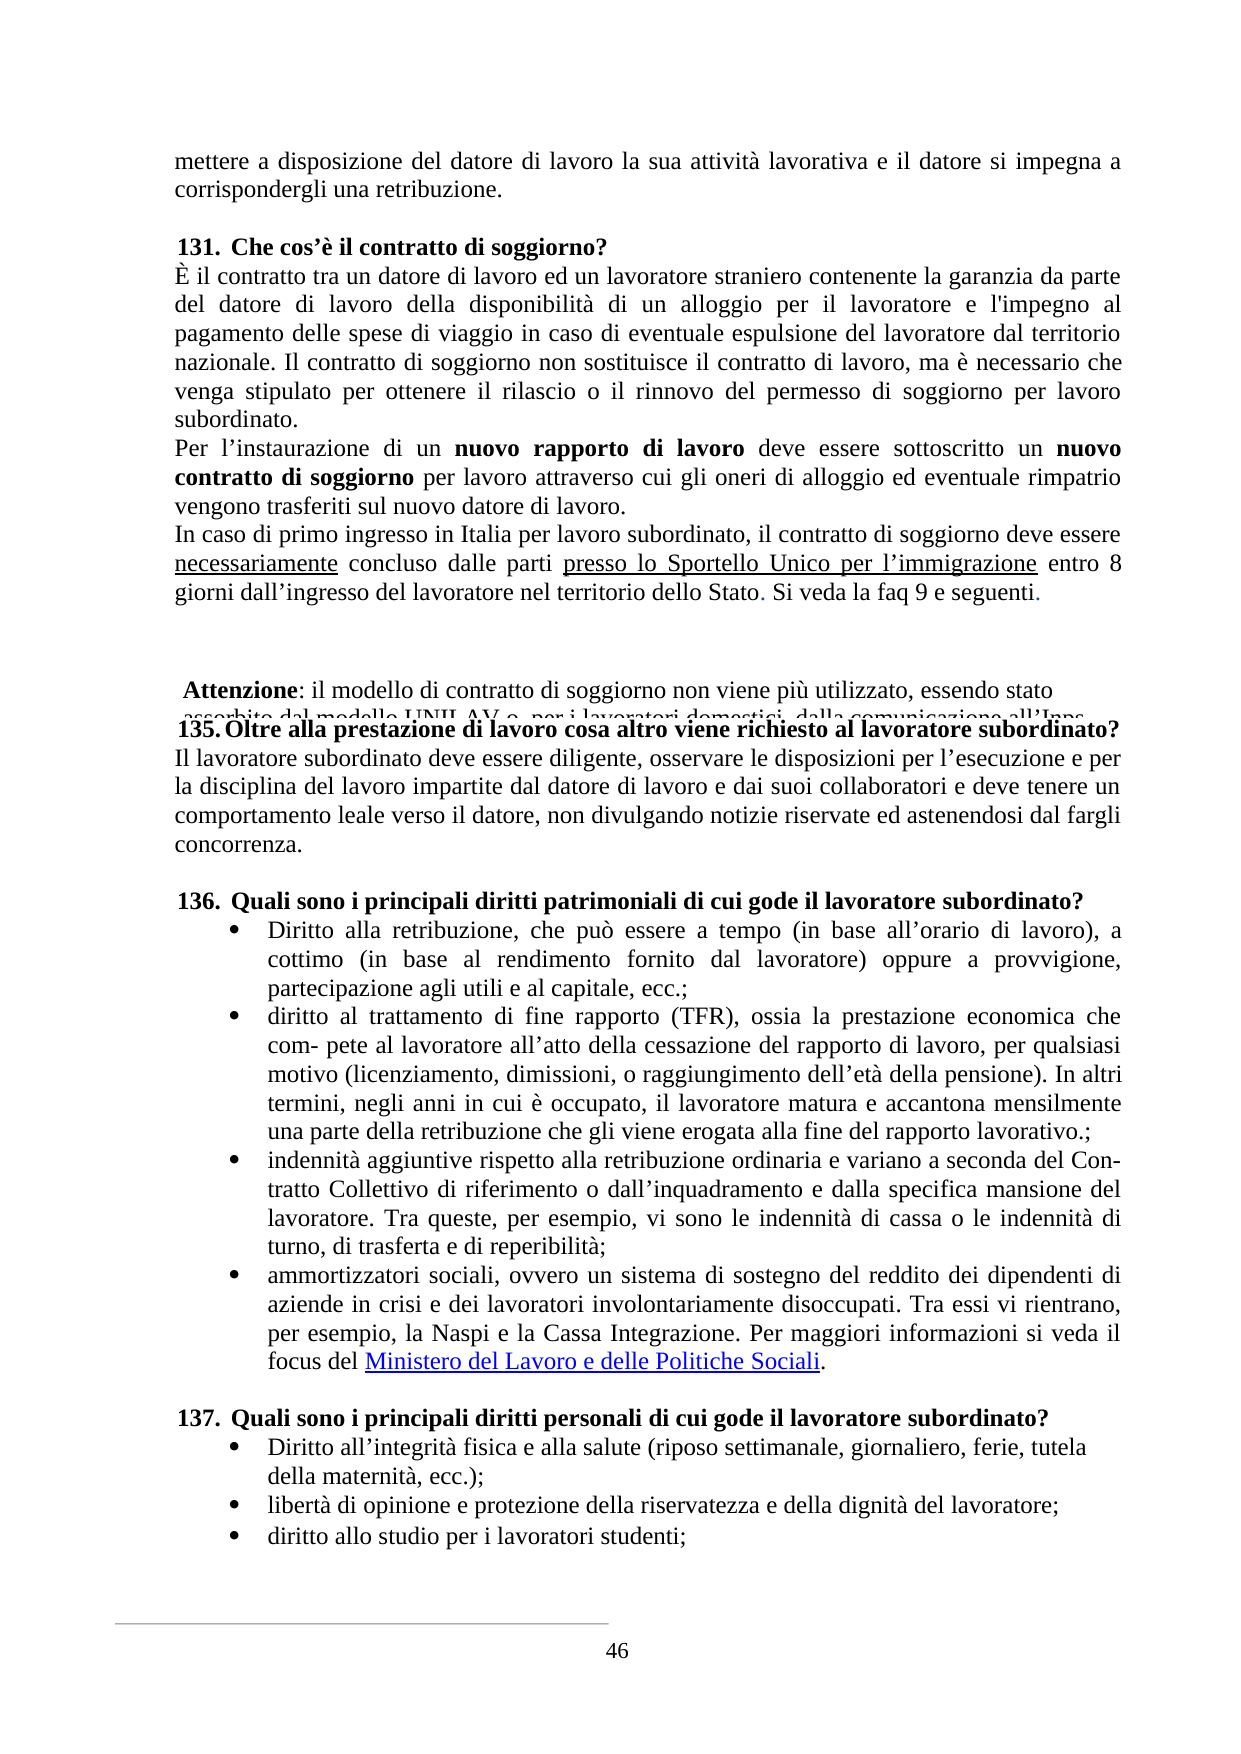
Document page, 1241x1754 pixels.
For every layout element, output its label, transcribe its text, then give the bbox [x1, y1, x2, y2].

text È il contratto tra un datore di lavoro ed un lavoratore straniero contenente la garanzia da parte del datore di lavoro della disponibilità di un alloggio per il lavoratore e l'impegno al pagamento delle spese di viaggio in caso di eventuale espulsione del lavoratore dal territorio nazionale. Il contratto di soggiorno non sostituisce il contratto di lavoro, ma è necessario che venga stipulato per ottenere il rilascio o il rinnovo del permesso di soggiorno per lavoro subordinato. [174, 261, 1122, 433]
text Per l’instaurazione di un nuovo rapporto di lavoro deve essere sottoscritto un nuovo contratto di soggiorno per lavoro attraverso cui gli oneri di alloggio ed eventuale rimpatrio vengono trasferiti sul nuovo datore di lavoro. [174, 433, 1122, 519]
subtitle Che cos’è il contratto di soggiorno? [177, 232, 1240, 261]
subtitle Quali sono i principali diritti personali di cui gode il lavoratore subordinato? [177, 1403, 1240, 1432]
list ammortizzatori sociali, ovvero un sistema di sostegno del reddito dei dipendenti di aziende in crisi e dei lavoratori involontariamente disoccupati. Tra essi vi rientrano, per esempio, la Naspi e la Cassa Integrazione. Per maggiori informazioni si veda il focus del Ministero del Lavoro e delle Politiche Sociali. [230, 1260, 1122, 1375]
list Oltre alla prestazione di lavoro cosa altro viene richiesto al lavoratore subordinato? Il lavoratore subordinato deve essere diligente, osservare le disposizioni per l’esecuzione e per la disciplina del lavoro impartite dal datore di lavoro e dai suoi collaboratori e deve tenere un comportamento leale verso il datore, non divulgando notizie riservate ed astenendosi dal fargli concorrenza. [174, 714, 1122, 858]
list libertà di opinione e protezione della riservatezza e della dignità del lavoratore; [230, 1490, 1240, 1520]
list Diritto alla retribuzione, che può essere a tempo (in base all’orario di lavoro), a cottimo (in base al rendimento fornito dal lavoratore) oppure a provvigione, partecipazione agli utili e al capitale, ecc.; [230, 915, 1122, 1001]
text mettere a disposizione del datore di lavoro la sua attività lavorativa e il datore si impegna a corrispondergli una retribuzione. [174, 146, 1122, 203]
list Diritto all’integrità fisica e alla salute (riposo settimanale, giornaliero, ferie, tutela della maternità, ecc.); [230, 1432, 1122, 1490]
subtitle Quali sono i principali diritti patrimoniali di cui gode il lavoratore subordinato? [177, 886, 1240, 915]
list indennità aggiuntive rispetto alla retribuzione ordinaria e variano a seconda del Con- tratto Collettivo di riferimento o dall’inquadramento e dalla specifica mansione del lavoratore. Tra queste, per esempio, vi sono le indennità di cassa o le indennità di turno, di trasferta e di reperibilità; [230, 1145, 1122, 1260]
list diritto al trattamento di fine rapporto (TFR), ossia la prestazione economica che com- pete al lavoratore all’atto della cessazione del rapporto di lavoro, per qualsiasi motivo (licenziamento, dimissioni, o raggiungimento dell’età della pensione). In altri termini, negli anni in cui è occupato, il lavoratore matura e accantona mensilmente una parte della retribuzione che gli viene erogata alla fine del rapporto lavorativo.; [230, 1001, 1122, 1145]
list diritto allo studio per i lavoratori studenti; [230, 1520, 1240, 1551]
text In caso di primo ingresso in Italia per lavoro subordinato, il contratto di soggiorno deve essere necessariamente concluso dalle parti presso lo Sportello Unico per l’immigrazione entro 8 giorni dall’ingresso del lavoratore nel territorio dello Stato. Si veda la faq 9 e seguenti. [174, 519, 1122, 606]
